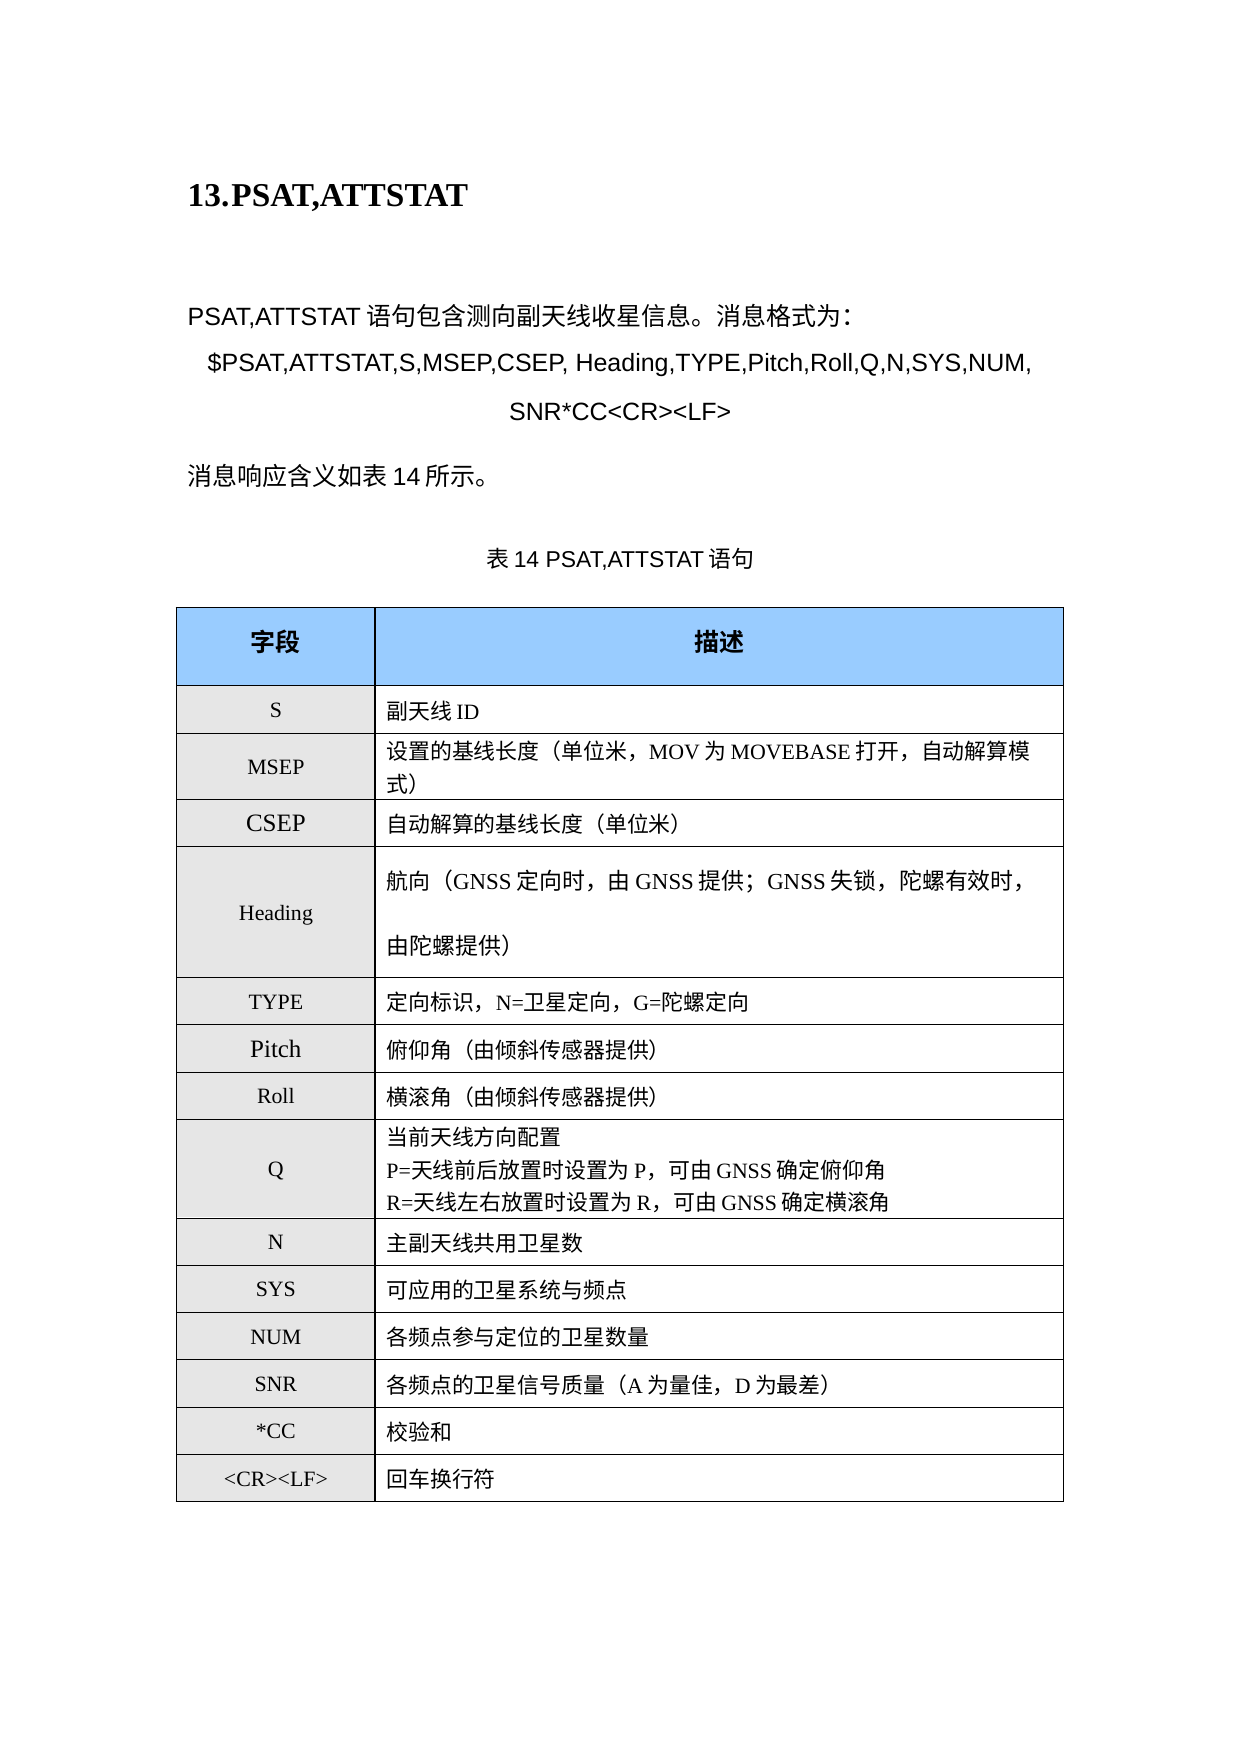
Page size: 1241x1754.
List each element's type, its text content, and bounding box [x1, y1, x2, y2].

table_cell 自动解算的基线长度（单位米） [376, 800, 1063, 846]
table_cell 横滚角（由倾斜传感器提供） [376, 1073, 1063, 1119]
table_cell MSEP [177, 734, 374, 799]
table_cell TYPE [177, 978, 374, 1024]
table_cell <CR><LF> [177, 1455, 374, 1501]
text PSAT,ATTSTAT语句包含测向副天线收星信息。消息格式为： [187, 282, 1053, 347]
table_cell Heading [177, 847, 374, 977]
table_cell SNR [177, 1360, 374, 1407]
text $PSAT,ATTSTAT,S,MSEP,CSEP, Heading,TYPE,Pitch,Roll,Q,N,SYS,NUM, SNR*CC<CR><LF> [187, 347, 1053, 428]
table_cell *CC [177, 1408, 374, 1454]
table_cell Pitch [177, 1025, 374, 1072]
table_cell 设置的基线长度（单位米，MOV为MOVEBASE打开，自动解算模式） [376, 734, 1063, 799]
table_cell 校验和 [376, 1408, 1063, 1454]
table_cell 主副天线共用卫星数 [376, 1219, 1063, 1265]
table_cell 回车换行符 [376, 1455, 1063, 1501]
text 表14 PSAT,ATTSTAT语句 [187, 525, 1053, 590]
table_cell 可应用的卫星系统与频点 [376, 1266, 1063, 1312]
table_cell 定向标识，N=卫星定向，G=陀螺定向 [376, 978, 1063, 1024]
list PSAT,ATTSTAT [187, 162, 1053, 227]
table_cell SYS [177, 1266, 374, 1312]
table_header 字段 [177, 608, 374, 685]
table_cell S [177, 686, 374, 733]
table_cell CSEP [177, 800, 374, 846]
table_cell N [177, 1219, 374, 1265]
text 消息响应含义如表14所示。 [187, 442, 1053, 507]
table_cell 当前天线方向配置 P=天线前后放置时设置为P，可由GNSS确定俯仰角 R=天线左右放置时设置为R，可由GNSS确定横滚角 [376, 1120, 1063, 1217]
table_cell 各频点参与定位的卫星数量 [376, 1313, 1063, 1359]
table_header 描述 [376, 608, 1063, 685]
table_cell 俯仰角（由倾斜传感器提供） [376, 1025, 1063, 1072]
table_cell 各频点的卫星信号质量（A为量佳，D为最差） [376, 1360, 1063, 1407]
table_cell 航向（GNSS定向时，由GNSS提供；GNSS失锁，陀螺有效时，由陀螺提供） [376, 847, 1063, 977]
table_cell NUM [177, 1313, 374, 1359]
table_cell Roll [177, 1073, 374, 1119]
table_cell 副天线ID [376, 686, 1063, 733]
table_cell Q [177, 1120, 374, 1217]
